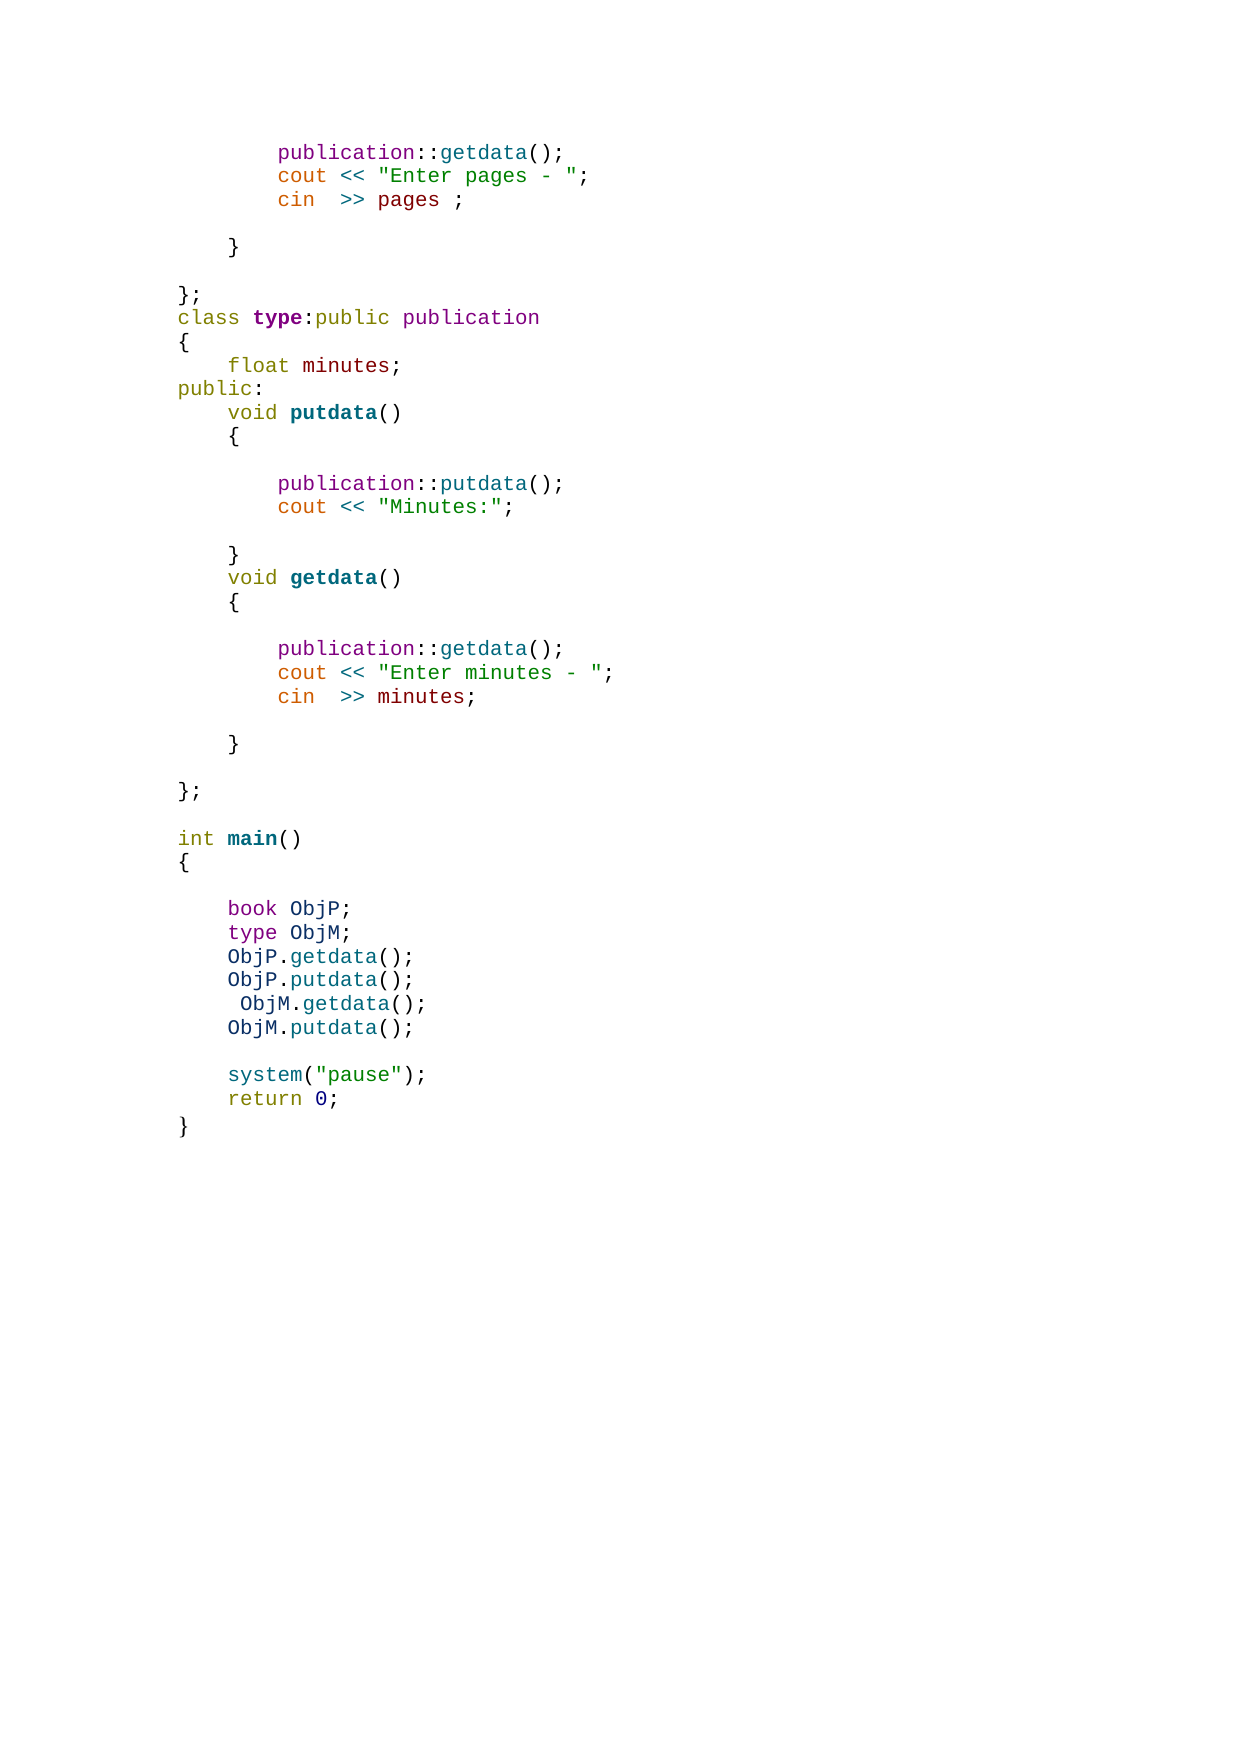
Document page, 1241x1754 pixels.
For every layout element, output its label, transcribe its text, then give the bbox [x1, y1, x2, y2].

text { [177, 426, 1152, 449]
text } [177, 236, 1152, 260]
text float minutes; [177, 354, 1152, 378]
text ObjM.getdata(); [177, 993, 1152, 1017]
text public: [177, 378, 1152, 402]
text { [177, 851, 1152, 875]
text book ObjP; [177, 898, 1152, 922]
text } [177, 1111, 1152, 1140]
text }; [177, 780, 1152, 804]
text } [177, 733, 1152, 757]
text } [177, 544, 1152, 567]
text int main() [177, 827, 1152, 851]
text ObjP.putdata(); [177, 969, 1152, 993]
text publication::getdata(); [177, 142, 1152, 165]
text void putdata() [177, 402, 1152, 426]
text cout << "Minutes:"; [177, 496, 1152, 520]
text ObjP.getdata(); [177, 946, 1152, 969]
text ObjM.putdata(); [177, 1017, 1152, 1040]
text publication::putdata(); [177, 473, 1152, 496]
text void getdata() [177, 567, 1152, 591]
text return 0; [177, 1088, 1152, 1111]
text cin >> minutes; [177, 686, 1152, 709]
text { [177, 331, 1152, 354]
text cout << "Enter pages - "; [177, 165, 1152, 189]
text }; [177, 284, 1152, 307]
text cin >> pages ; [177, 189, 1152, 213]
text { [177, 591, 1152, 615]
text publication::getdata(); [177, 638, 1152, 662]
text type ObjM; [177, 922, 1152, 946]
text system("pause"); [177, 1064, 1152, 1088]
text cout << "Enter minutes - "; [177, 662, 1152, 686]
text class type:public publication [177, 307, 1152, 331]
